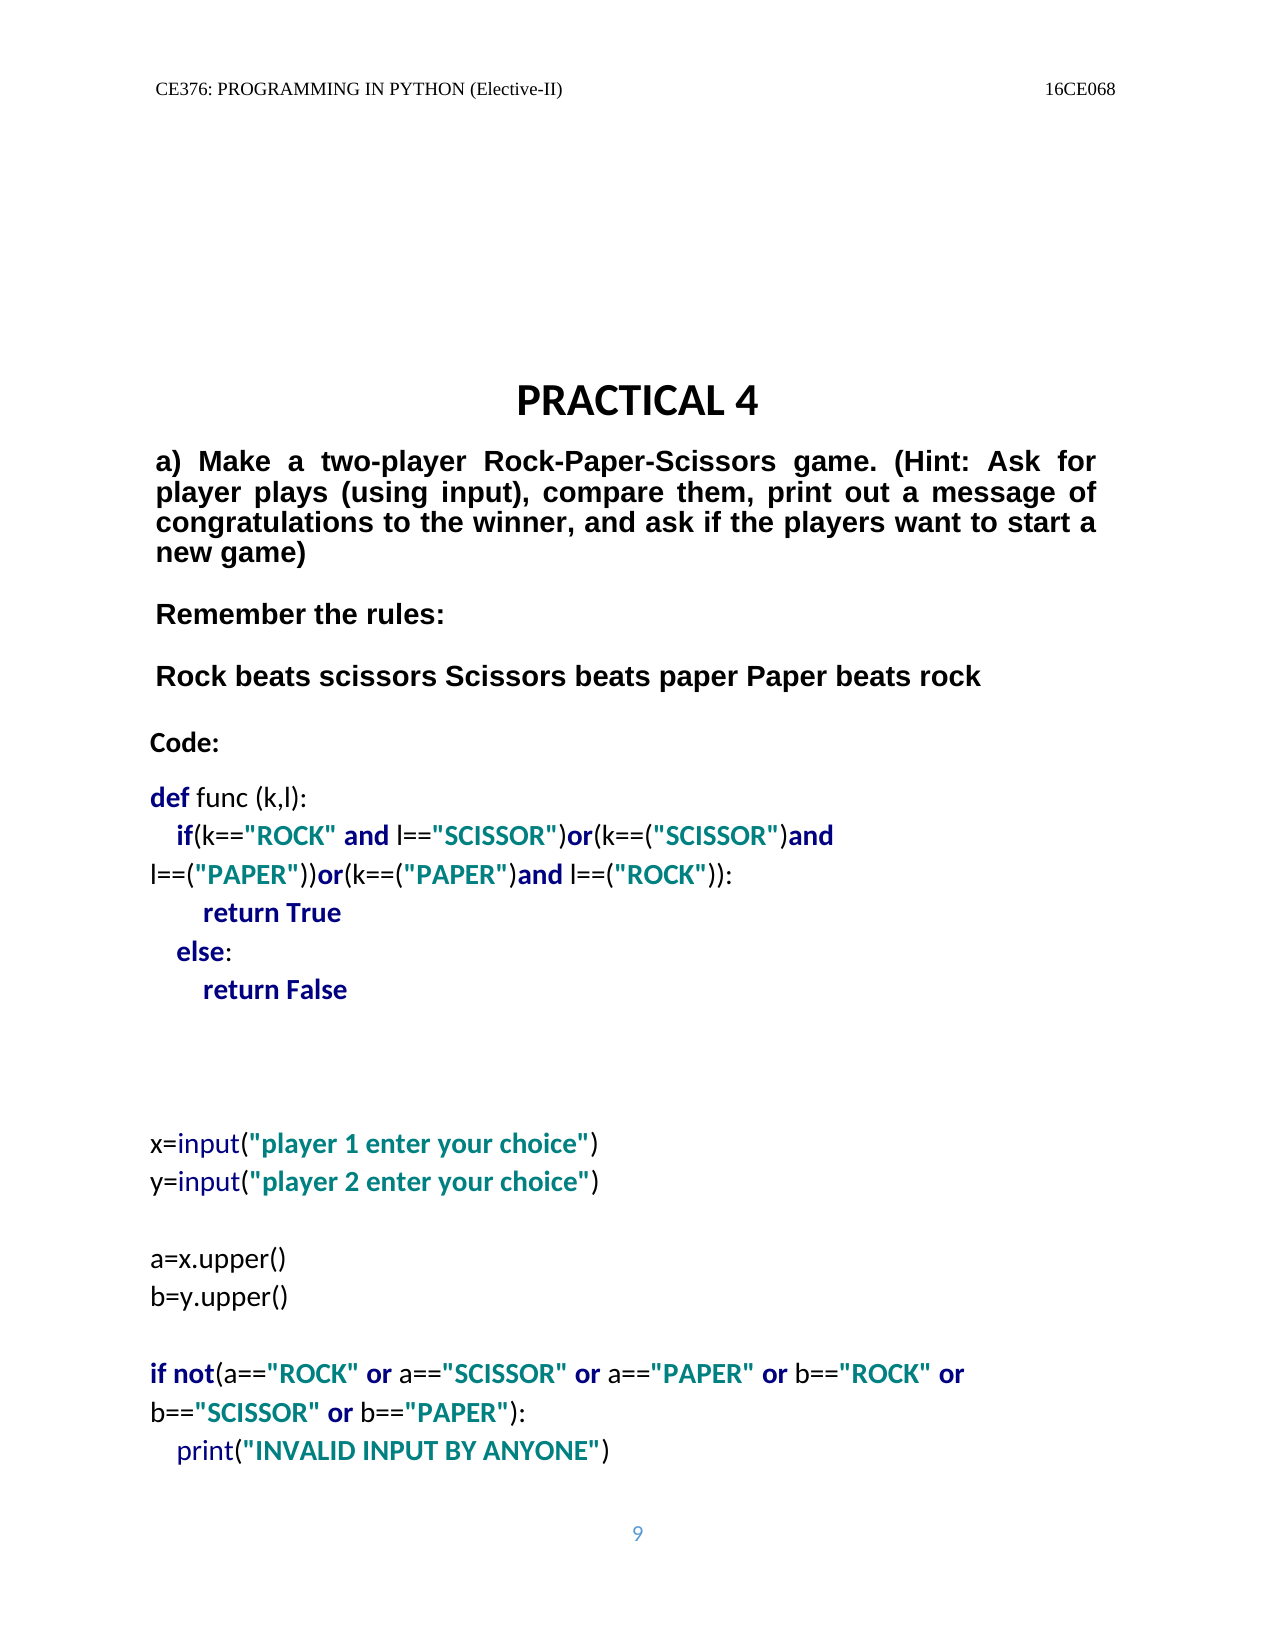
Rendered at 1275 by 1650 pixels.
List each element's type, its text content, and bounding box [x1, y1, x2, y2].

text PRACTICAL 4 [150, 370, 1125, 426]
text Code: [150, 724, 1125, 759]
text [150, 779, 1125, 1468]
text a) Make a two-player Rock-Paper-Scissors game. (Hint: Ask for player plays (using input), compare them, print out a message of congratulations to the winner, and ask if the players want to start a new game) [155, 447, 1097, 569]
text Remember the rules: [155, 601, 1097, 631]
text Rock beats scissors Scissors beats paper Paper beats rock [155, 662, 1097, 693]
